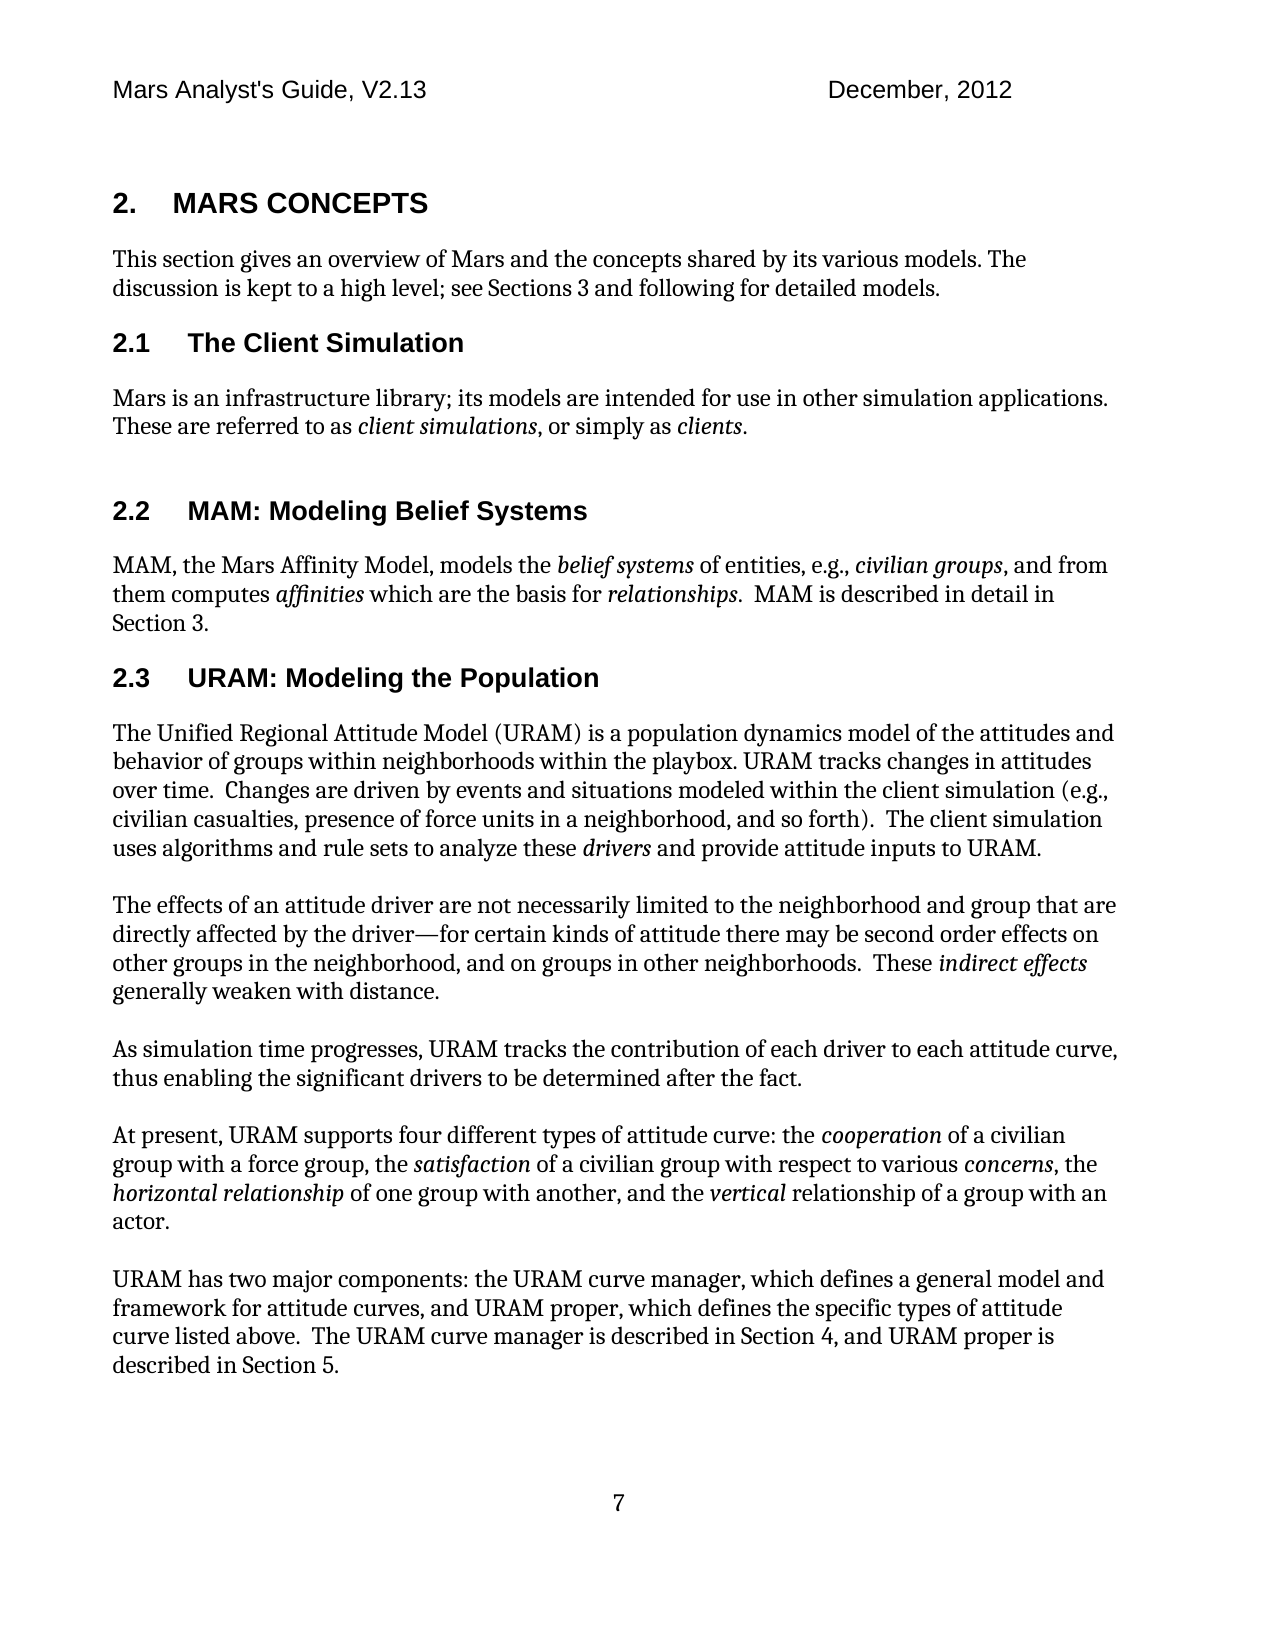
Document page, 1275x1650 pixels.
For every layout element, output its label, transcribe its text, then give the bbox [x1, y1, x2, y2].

text URAM has two major components: the URAM curve manager, which defines a general model and framework for attitude curves, and URAM proper, which defines the specific types of attitude curve listed above. The URAM curve manager is described in Section 4, and URAM proper is described in Section 5. [112, 1265, 1125, 1380]
text This section gives an overview of Mars and the concepts shared by its various models. The discussion is kept to a high level; see Sections 3 and following for detailed models. [112, 245, 1125, 302]
text MAM, the Mars Affinity Model, models the belief systems of entities, e.g., civilian groups, and from them computes affinities which are the basis for relationships. MAM is described in detail in Section 3. [112, 551, 1125, 637]
text The Unified Regional Attitude Model (URAM) is a population dynamics model of the attitudes and behavior of groups within neighborhoods within the playbox. URAM tracks changes in attitudes over time. Changes are driven by events and situations modeled within the client simulation (e.g., civilian casualties, presence of force units in a neighborhood, and so forth). The client simulation uses algorithms and rule sets to analyze these drivers and provide attitude inputs to URAM. [112, 718, 1125, 862]
subtitle The Client Simulation [112, 327, 1125, 358]
subtitle URAM: Modeling the Population [112, 662, 1125, 693]
text At present, URAM supports four different types of attitude curve: the cooperation of a civilian group with a force group, the satisfaction of a civilian group with respect to various concerns, the horizontal relationship of one group with another, and the vertical relationship of a group with an actor. [112, 1121, 1125, 1236]
subtitle Mars Concepts [112, 186, 1125, 220]
text The effects of an attitude driver are not necessarily limited to the neighborhood and group that are directly affected by the driver—for certain kinds of attitude there may be second order effects on other groups in the neighborhood, and on groups in other neighborhoods. These indirect effects generally weaken with distance. [112, 891, 1125, 1006]
text Mars is an infrastructure library; its models are intended for use in other simulation applications. These are referred to as client simulations, or simply as clients. [112, 383, 1125, 441]
text As simulation time progresses, URAM tracks the contribution of each driver to each attitude curve, thus enabling the significant drivers to be determined after the fact. [112, 1035, 1125, 1092]
subtitle MAM: Modeling Belief Systems [112, 495, 1125, 526]
